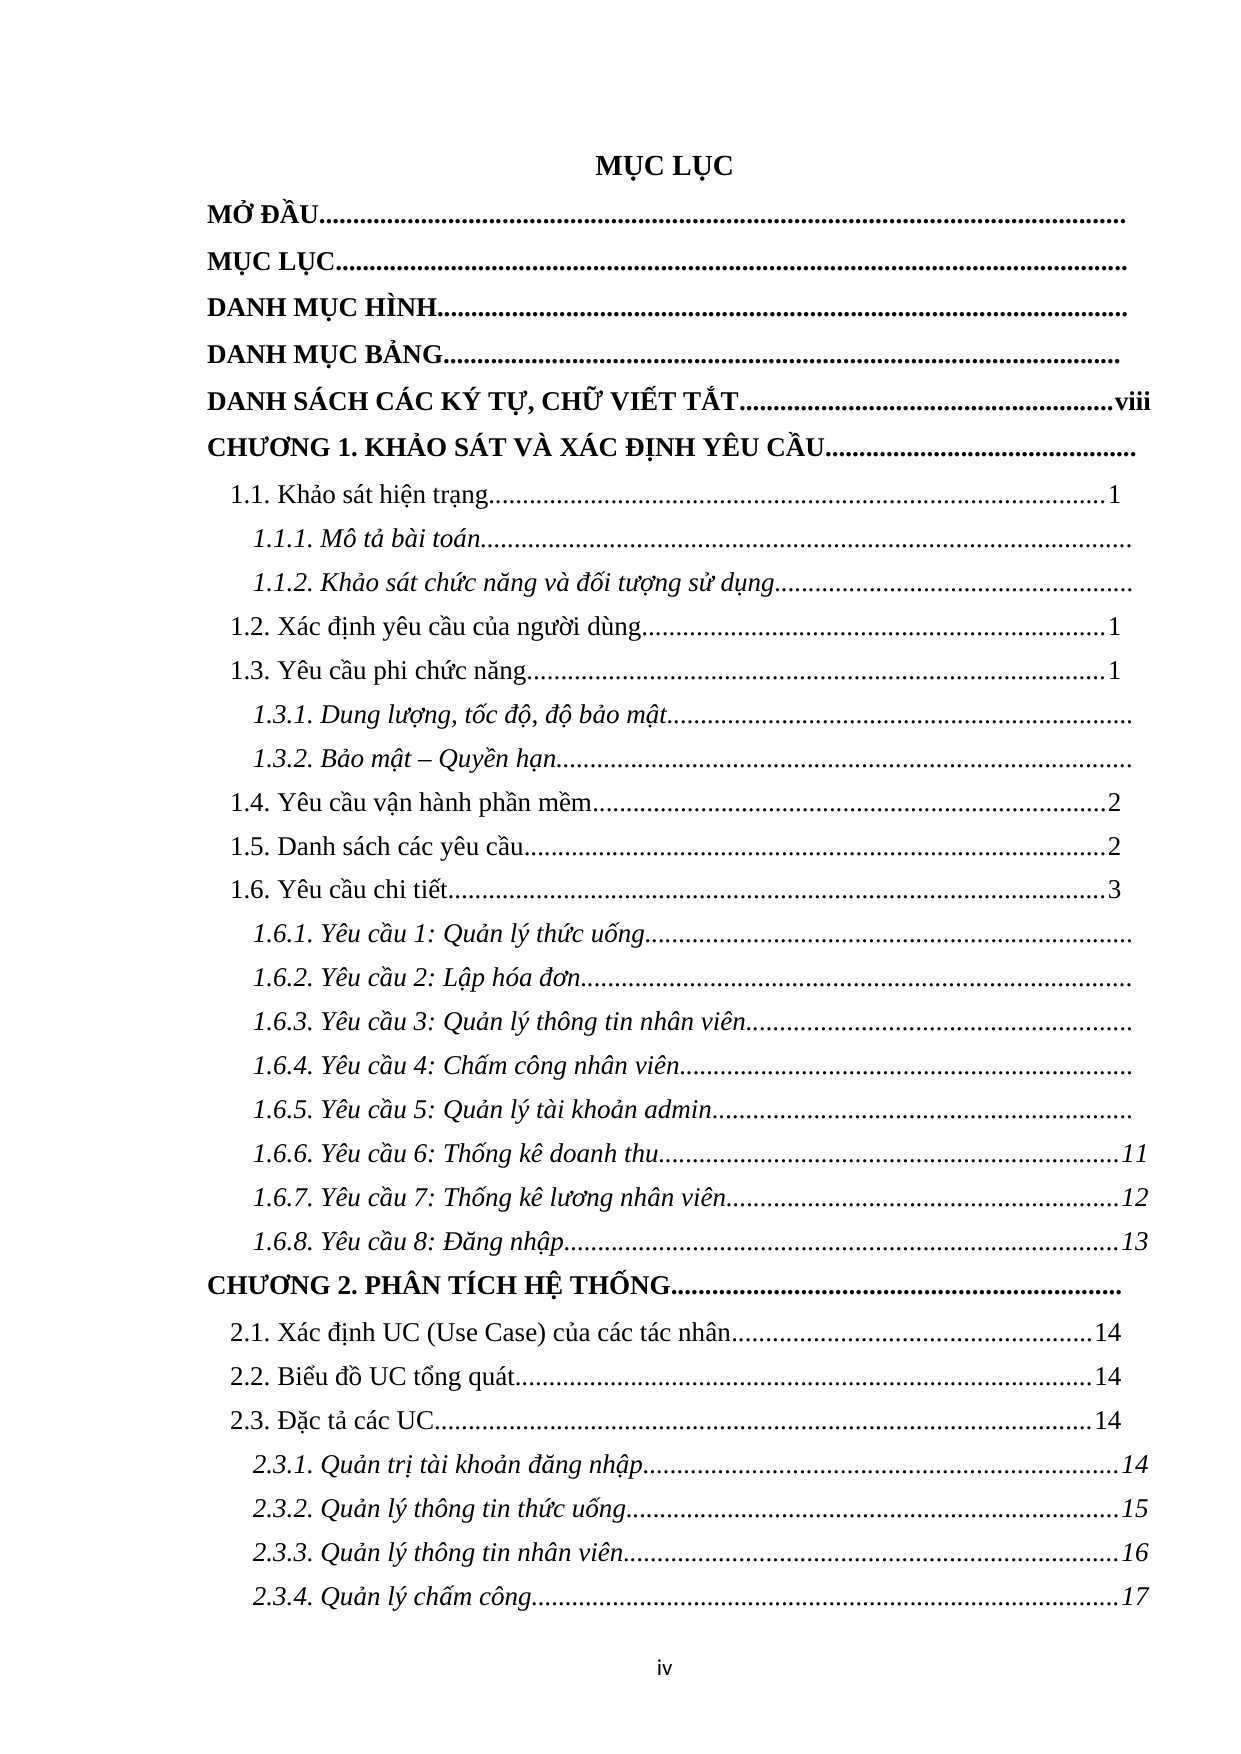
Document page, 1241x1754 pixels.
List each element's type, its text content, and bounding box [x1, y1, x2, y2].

text 2.3.1. Quản trị tài khoản đăng nhập 14 [253, 1448, 1122, 1479]
text DANH SÁCH CÁC KÝ TỰ, CHỮ VIẾT TẮT viii [207, 385, 1122, 416]
text 1.6.3. Yêu cầu 3: Quản lý thông tin nhân viên 7 [253, 1006, 1122, 1037]
text 1.1.1. Mô tả bài toán 1 [253, 522, 1122, 553]
text 1.3.2. Bảo mật – Quyền hạn 2 [253, 742, 1122, 773]
text 1.6.7. Yêu cầu 7: Thống kê lương nhân viên 12 [253, 1181, 1122, 1212]
text 1.1.2. Khảo sát chức năng và đối tượng sử dụng 1 [253, 566, 1122, 597]
text MỞ ĐẦU iii [207, 198, 1122, 229]
text 2.3. Đặc tả các UC 14 [230, 1404, 1122, 1435]
text MỤC LỤC iv [207, 245, 1122, 276]
text 1.1. Khảo sát hiện trạng 1 [230, 478, 1122, 509]
text DANH MỤC BẢNG vii [207, 338, 1122, 369]
text 1.6. Yêu cầu chi tiết 3 [230, 874, 1122, 905]
text DANH MỤC HÌNH vi [207, 291, 1122, 322]
text 1.6.8. Yêu cầu 8: Đăng nhập 13 [253, 1225, 1122, 1256]
text 2.3.4. Quản lý chấm công 17 [253, 1580, 1122, 1611]
text 1.5. Danh sách các yêu cầu 2 [230, 830, 1122, 861]
text 1.3. Yêu cầu phi chức năng 1 [230, 654, 1122, 685]
text 1.4. Yêu cầu vận hành phần mềm 2 [230, 786, 1122, 817]
text 1.6.1. Yêu cầu 1: Quản lý thức uống 3 [253, 918, 1122, 949]
text 1.6.2. Yêu cầu 2: Lập hóa đơn 5 [253, 962, 1122, 993]
text 2.1. Xác định UC (Use Case) của các tác nhân 14 [230, 1316, 1122, 1347]
text MỤC LỤC [207, 148, 1122, 181]
text 2.2. Biểu đồ UC tổng quát 14 [230, 1360, 1122, 1391]
text CHƯƠNG 2. PHÂN TÍCH HỆ THỐNG 14 [207, 1269, 1122, 1300]
text 1.6.5. Yêu cầu 5: Quản lý tài khoản admin 9 [253, 1093, 1122, 1124]
text 1.2. Xác định yêu cầu của người dùng 1 [230, 610, 1122, 641]
text CHƯƠNG 1. KHẢO SÁT VÀ XÁC ĐỊNH YÊU CẦU 1 [207, 431, 1122, 462]
text 1.6.4. Yêu cầu 4: Chấm công nhân viên 8 [253, 1049, 1122, 1081]
text 2.3.3. Quản lý thông tin nhân viên 16 [253, 1536, 1122, 1567]
text 1.3.1. Dung lượng, tốc độ, độ bảo mật 1 [253, 698, 1122, 729]
text 2.3.2. Quản lý thông tin thức uống 15 [253, 1492, 1122, 1523]
text 1.6.6. Yêu cầu 6: Thống kê doanh thu 11 [253, 1137, 1122, 1168]
